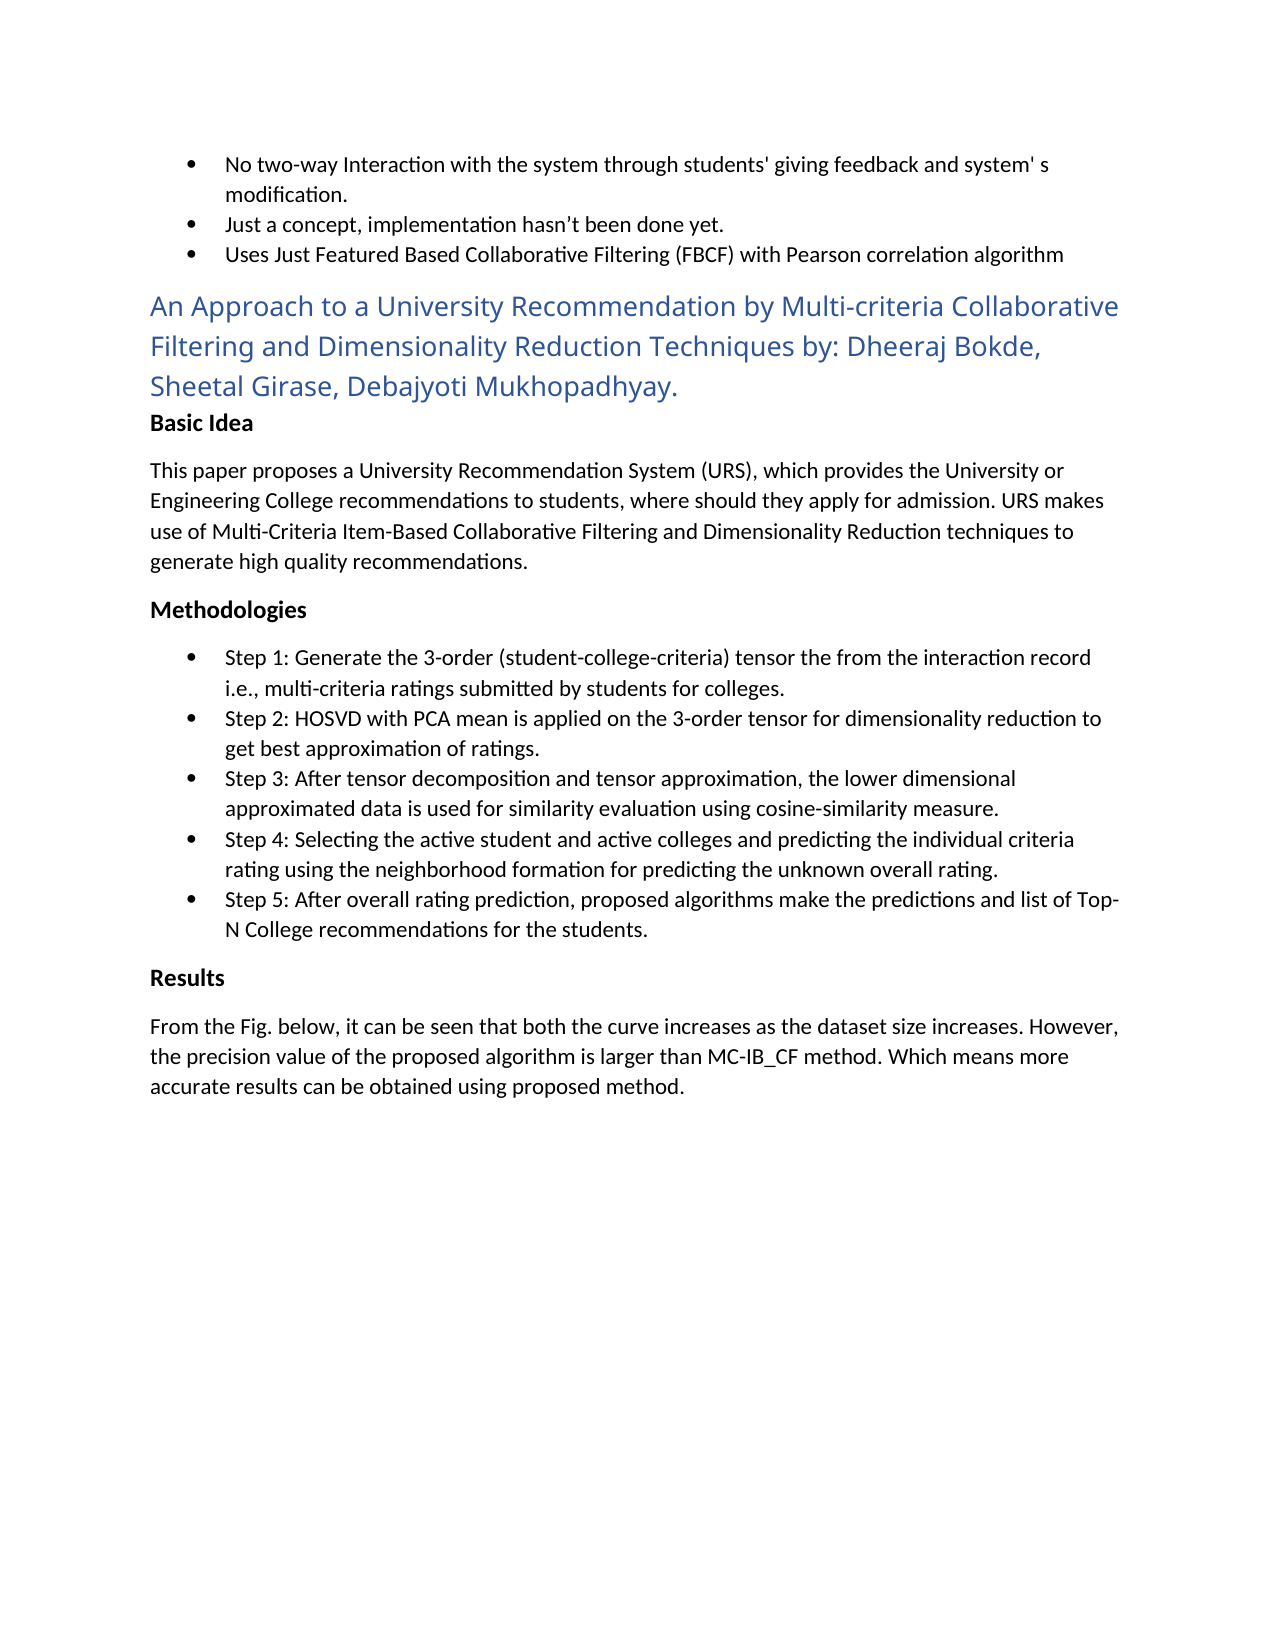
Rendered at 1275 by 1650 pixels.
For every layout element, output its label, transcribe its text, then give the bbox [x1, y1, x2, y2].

text This paper proposes a University Recommendation System (URS), which provides the University or Engineering College recommendations to students, where should they apply for admission. URS makes use of Multi-Criteria Item-Based Collaborative Filtering and Dimensionality Reduction techniques to generate high quality recommendations. [150, 456, 1125, 575]
list Step 2: HOSVD with PCA mean is applied on the 3-order tensor for dimensionality reduction to get best approximation of ratings. [187, 704, 1125, 762]
list Step 4: Selecting the active student and active colleges and predicting the individual criteria rating using the neighborhood formation for predicting the unknown overall rating. [187, 825, 1125, 883]
list Step 5: After overall rating prediction, proposed algorithms make the predictions and list of Top-N College recommendations for the students. [187, 885, 1125, 943]
text Results [150, 962, 1125, 993]
list Just a concept, implementation hasn’t been done yet. [187, 210, 1125, 238]
list No two-way Interaction with the system through students' giving feedback and system' s modification. [187, 150, 1125, 208]
list Step 3: After tensor decomposition and tensor approximation, the lower dimensional approximated data is used for similarity evaluation using cosine-similarity measure. [187, 764, 1125, 823]
list Step 1: Generate the 3-order (student-college-criteria) tensor the from the interaction record i.e., multi-criteria ratings submitted by students for colleges. [187, 643, 1125, 702]
text From the Fig. below, it can be seen that both the curve increases as the dataset size increases. However, the precision value of the proposed algorithm is larger than MC-IB_CF method. Which means more accurate results can be obtained using proposed method. [150, 1012, 1125, 1100]
list Uses Just Featured Based Collaborative Filtering (FBCF) with Pearson correlation algorithm [187, 241, 1125, 269]
subtitle An Approach to a University Recommendation by Multi-criteria Collaborative Filtering and Dimensionality Reduction Techniques by: Dheeraj Bokde, Sheetal Girase, Debajyoti Mukhopadhyay. [150, 287, 1125, 404]
text Methodologies [150, 594, 1125, 624]
text Basic Idea [150, 407, 1125, 437]
